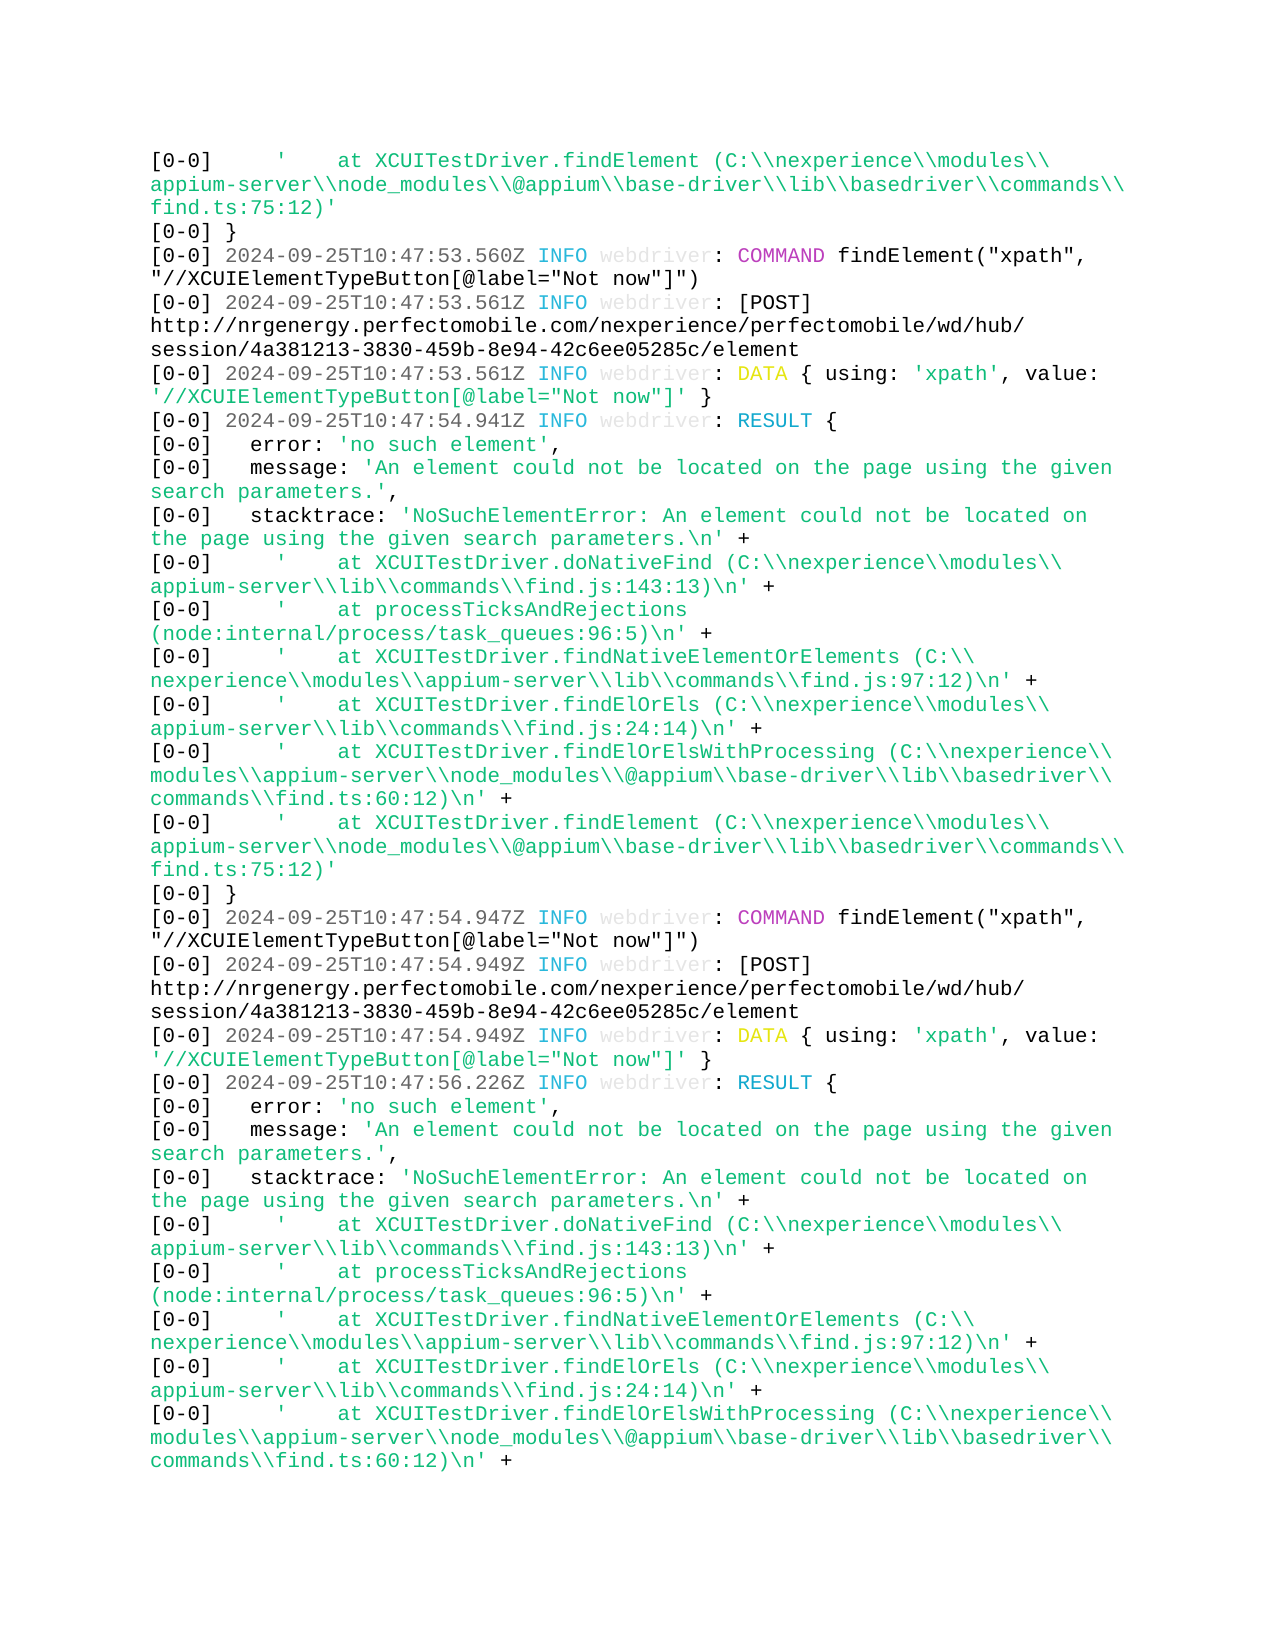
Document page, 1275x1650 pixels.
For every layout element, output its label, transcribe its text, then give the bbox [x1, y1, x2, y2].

text [0-0] 2024-09-25T10:47:54.941Z INFO webdriver: RESULT { [150, 410, 1125, 434]
text [0-0] error: 'no such element', [150, 434, 1125, 457]
text [0-0] 2024-09-25T10:47:54.947Z INFO webdriver: COMMAND findElement("xpath", "//XCUIElementTypeButton[@label="Not now"]") [150, 907, 1125, 954]
text [0-0] error: 'no such element', [150, 1096, 1125, 1119]
text [0-0] ' at processTicksAndRejections (node:internal/process/task_queues:96:5)\n' + [150, 599, 1125, 647]
text [0-0] ' at XCUITestDriver.findElement (C:\\nexperience\\modules\\appium-server\\node_modules\\@appium\\base-driver\\lib\\basedriver\\commands\\find.ts:75:12)' [150, 150, 1125, 221]
text [0-0] 2024-09-25T10:47:54.949Z INFO webdriver: [POST] http://nrgenergy.perfectomobile.com/nexperience/perfectomobile/wd/hub/session/4a381213-3830-459b-8e94-42c6ee05285c/element [150, 954, 1125, 1025]
text [0-0] } [150, 883, 1125, 907]
text [0-0] ' at XCUITestDriver.findNativeElementOrElements (C:\\nexperience\\modules\\appium-server\\lib\\commands\\find.js:97:12)\n' + [150, 1309, 1125, 1356]
text [0-0] ' at XCUITestDriver.findElement (C:\\nexperience\\modules\\appium-server\\node_modules\\@appium\\base-driver\\lib\\basedriver\\commands\\find.ts:75:12)' [150, 812, 1125, 883]
text [0-0] ' at processTicksAndRejections (node:internal/process/task_queues:96:5)\n' + [150, 1261, 1125, 1309]
text [0-0] 2024-09-25T10:47:54.949Z INFO webdriver: DATA { using: 'xpath', value: '//XCUIElementTypeButton[@label="Not now"]' } [150, 1025, 1125, 1072]
text [0-0] 2024-09-25T10:47:53.561Z INFO webdriver: [POST] http://nrgenergy.perfectomobile.com/nexperience/perfectomobile/wd/hub/session/4a381213-3830-459b-8e94-42c6ee05285c/element [150, 292, 1125, 363]
text [0-0] stacktrace: 'NoSuchElementError: An element could not be located on the page using the given search parameters.\n' + [150, 1167, 1125, 1214]
text [0-0] ' at XCUITestDriver.doNativeFind (C:\\nexperience\\modules\\appium-server\\lib\\commands\\find.js:143:13)\n' + [150, 1214, 1125, 1261]
text [0-0] 2024-09-25T10:47:53.560Z INFO webdriver: COMMAND findElement("xpath", "//XCUIElementTypeButton[@label="Not now"]") [150, 244, 1125, 292]
text [0-0] ' at XCUITestDriver.findElOrElsWithProcessing (C:\\nexperience\\modules\\appium-server\\node_modules\\@appium\\base-driver\\lib\\basedriver\\commands\\find.ts:60:12)\n' + [150, 741, 1125, 812]
text [0-0] message: 'An element could not be located on the page using the given search parameters.', [150, 1119, 1125, 1167]
text [0-0] stacktrace: 'NoSuchElementError: An element could not be located on the page using the given search parameters.\n' + [150, 505, 1125, 552]
text [0-0] } [150, 221, 1125, 244]
text [0-0] ' at XCUITestDriver.findNativeElementOrElements (C:\\nexperience\\modules\\appium-server\\lib\\commands\\find.js:97:12)\n' + [150, 647, 1125, 694]
text [0-0] ' at XCUITestDriver.findElOrEls (C:\\nexperience\\modules\\appium-server\\lib\\commands\\find.js:24:14)\n' + [150, 1356, 1125, 1403]
text [0-0] 2024-09-25T10:47:56.226Z INFO webdriver: RESULT { [150, 1072, 1125, 1096]
text [0-0] ' at XCUITestDriver.doNativeFind (C:\\nexperience\\modules\\appium-server\\lib\\commands\\find.js:143:13)\n' + [150, 552, 1125, 599]
text [0-0] 2024-09-25T10:47:53.561Z INFO webdriver: DATA { using: 'xpath', value: '//XCUIElementTypeButton[@label="Not now"]' } [150, 363, 1125, 410]
text [0-0] ' at XCUITestDriver.findElOrEls (C:\\nexperience\\modules\\appium-server\\lib\\commands\\find.js:24:14)\n' + [150, 694, 1125, 741]
text [0-0] ' at XCUITestDriver.findElOrElsWithProcessing (C:\\nexperience\\modules\\appium-server\\node_modules\\@appium\\base-driver\\lib\\basedriver\\commands\\find.ts:60:12)\n' + [150, 1403, 1125, 1474]
text [0-0] message: 'An element could not be located on the page using the given search parameters.', [150, 457, 1125, 505]
